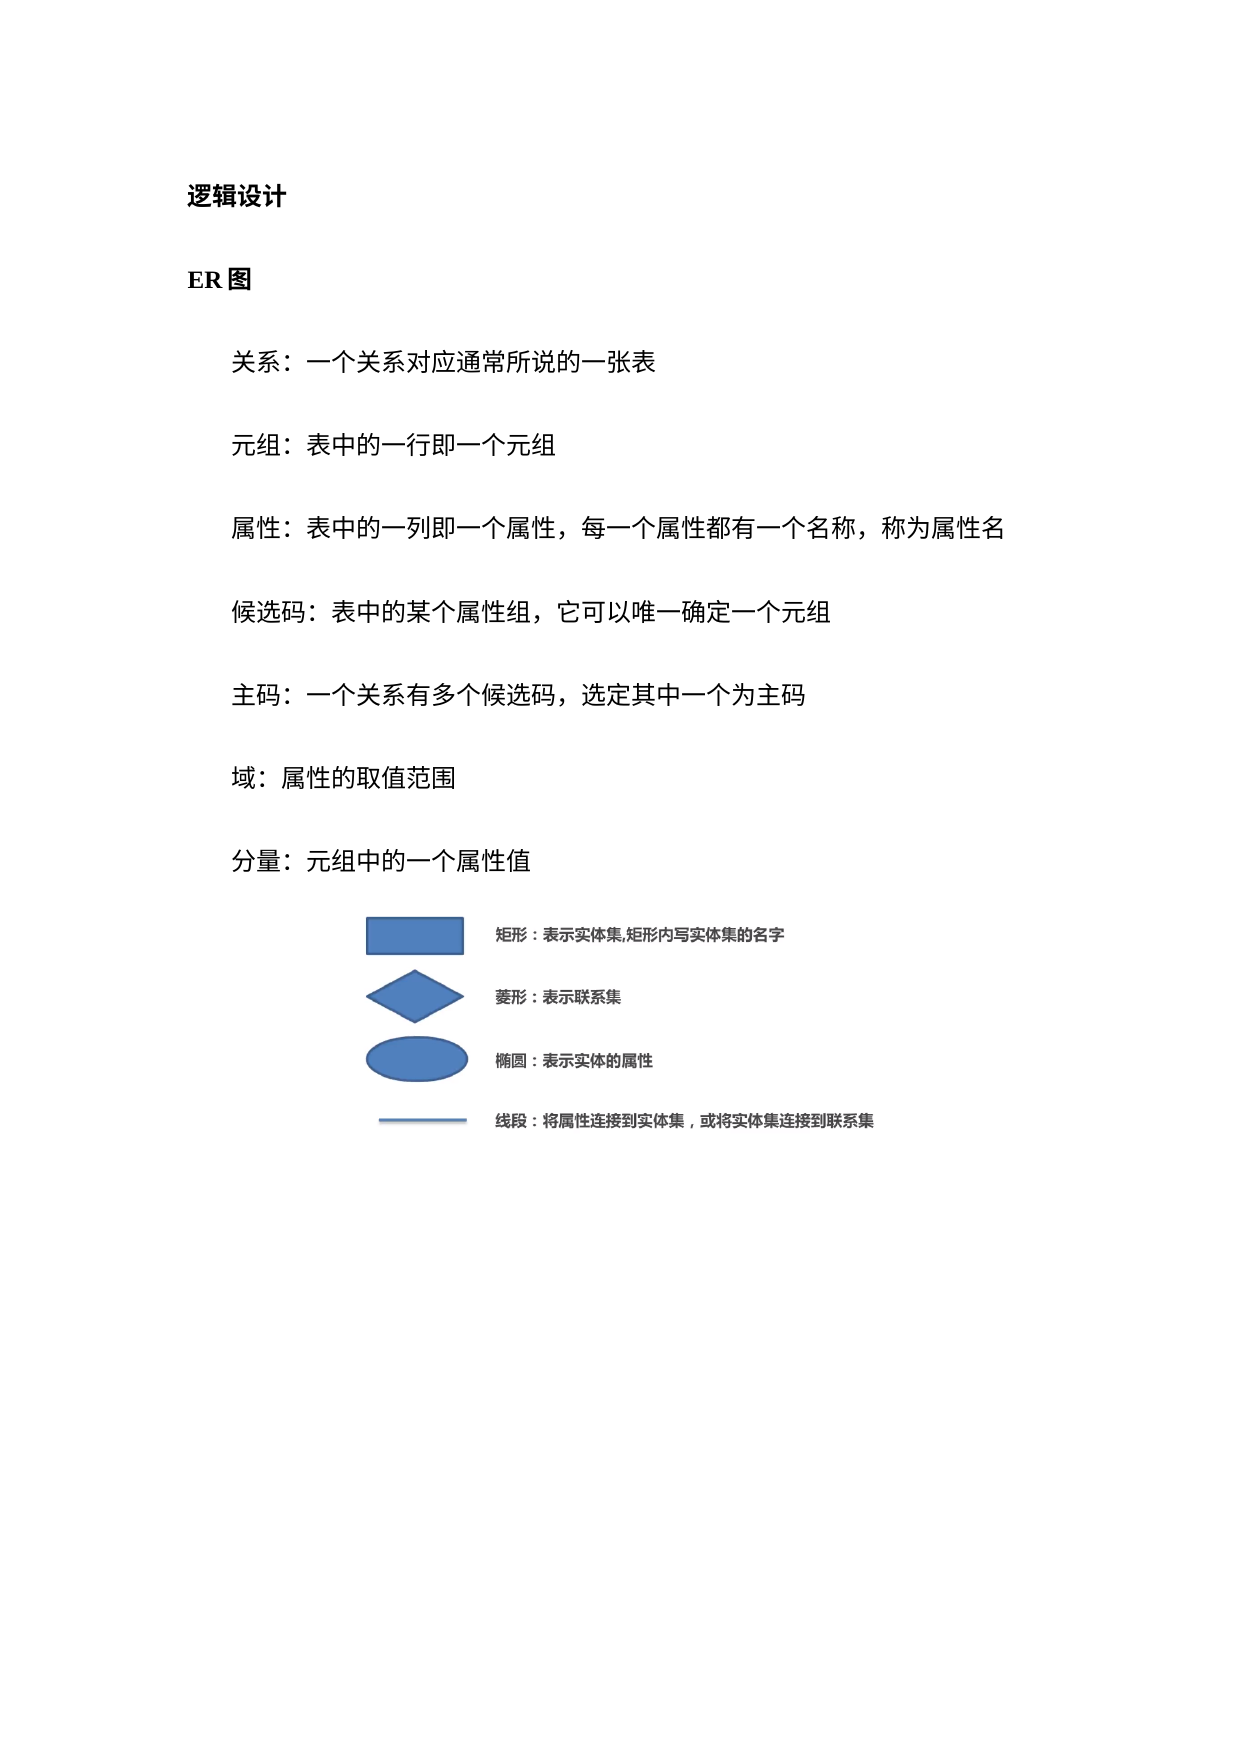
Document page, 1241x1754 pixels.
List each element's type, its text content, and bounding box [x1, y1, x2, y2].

picture [358, 910, 882, 1137]
text 关系：一个关系对应通常所说的一张表 [187, 328, 1053, 393]
text 候选码：表中的某个属性组，它可以唯一确定一个元组 [187, 578, 1053, 643]
text 主码：一个关系有多个候选码，选定其中一个为主码 [187, 661, 1053, 726]
text 分量：元组中的一个属性值 [187, 827, 1053, 892]
text 属性：表中的一列即一个属性，每一个属性都有一个名称，称为属性名 [187, 494, 1053, 559]
text 域：属性的取值范围 [187, 744, 1053, 809]
text 元组：表中的一行即一个元组 [187, 411, 1053, 476]
subtitle 逻辑设计 [187, 162, 1053, 227]
subtitle ER图 [187, 245, 1053, 310]
